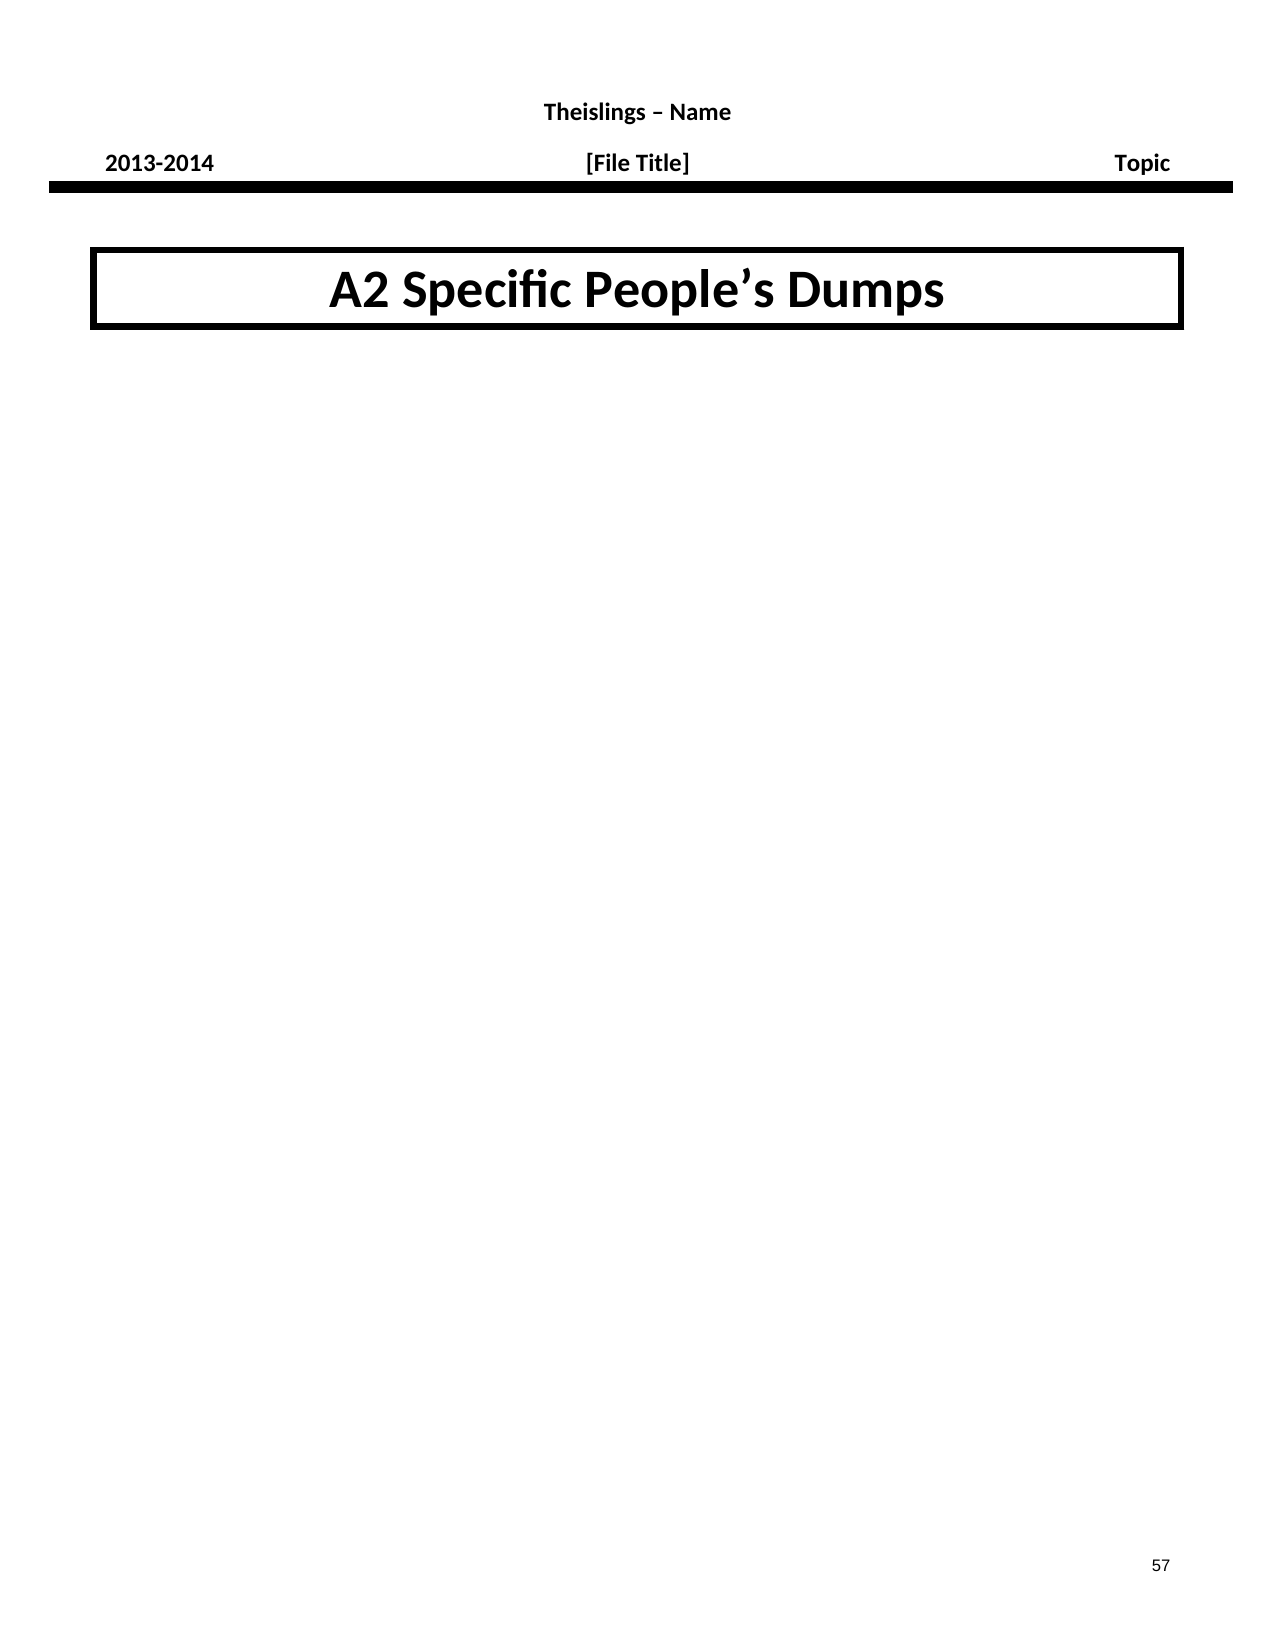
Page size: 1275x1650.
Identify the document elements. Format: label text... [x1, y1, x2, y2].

subtitle A2 Specific People’s Dumps [97, 253, 1178, 323]
